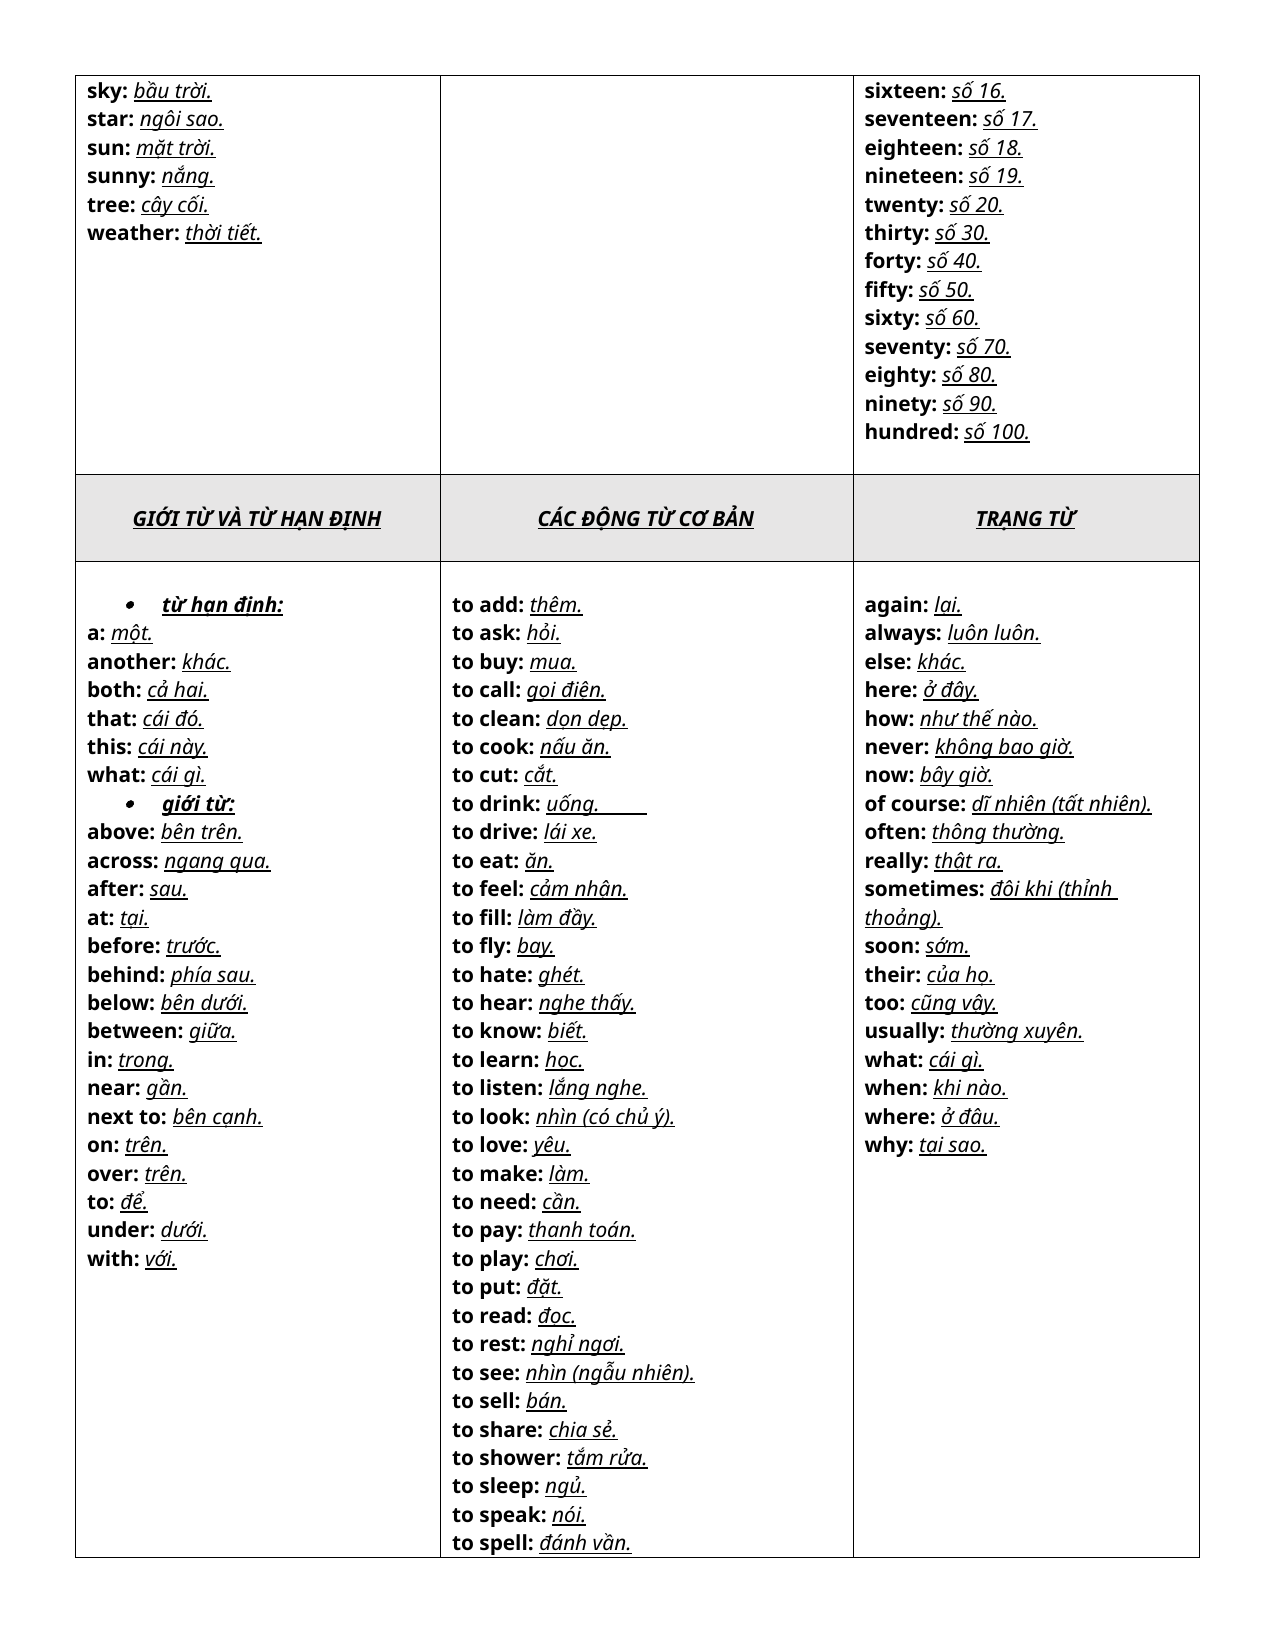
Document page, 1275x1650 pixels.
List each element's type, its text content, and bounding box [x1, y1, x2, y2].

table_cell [76, 76, 440, 474]
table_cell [854, 76, 1199, 474]
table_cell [441, 562, 853, 1557]
table_cell GIỚI TỪ VÀ TỪ HẠN ĐỊNH [76, 475, 440, 561]
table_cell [854, 562, 1199, 1557]
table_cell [441, 76, 853, 474]
table_cell TRẠNG TỪ [854, 475, 1199, 561]
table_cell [76, 562, 440, 1557]
table_cell CÁC ĐỘNG TỪ CƠ BẢN [441, 475, 853, 561]
